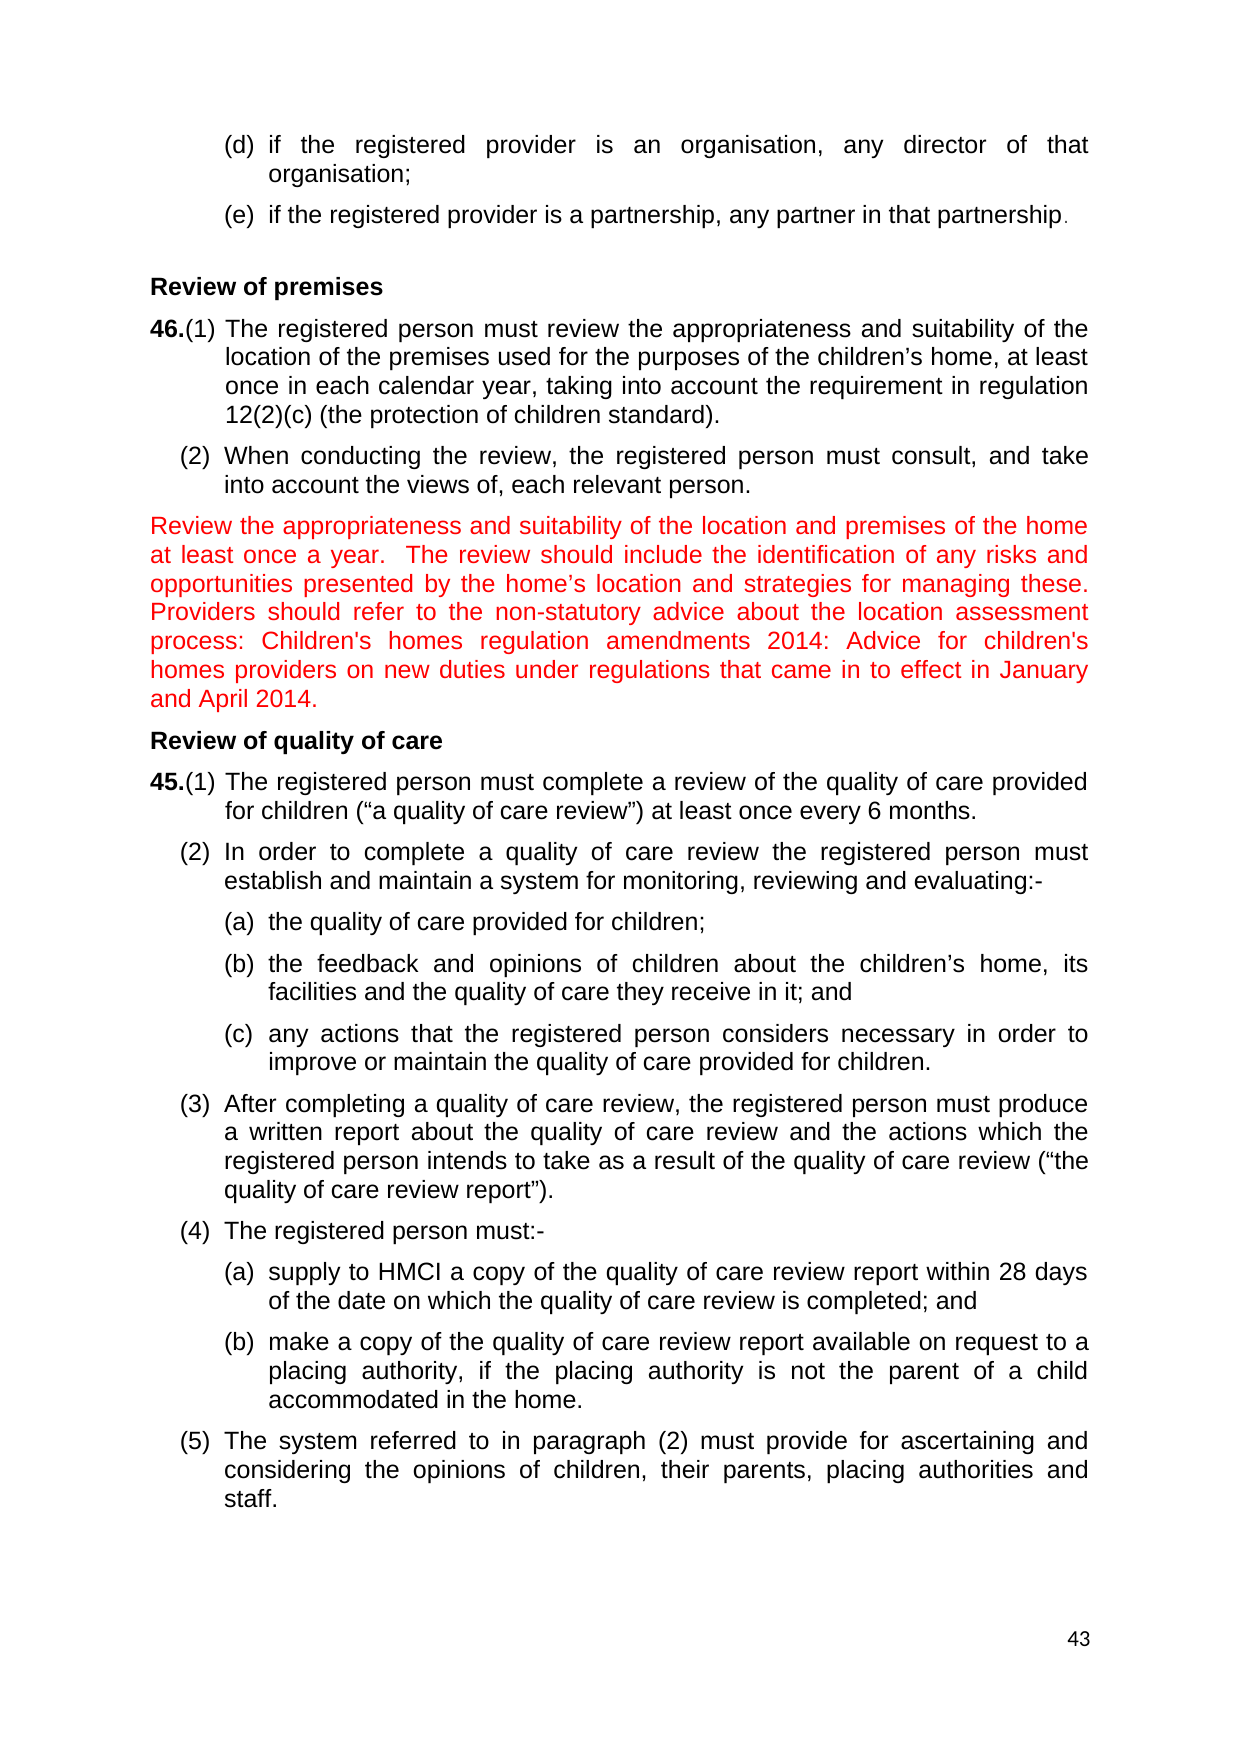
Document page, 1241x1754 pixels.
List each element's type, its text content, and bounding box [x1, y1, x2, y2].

text (2) In order to complete a quality of care review the registered person must establish and maintain a system for monitoring, reviewing and evaluating:- [179, 837, 1090, 895]
text Review of quality of care [150, 725, 1090, 755]
text Review the appropriateness and suitability of the location and premises of the home at least once a year. The review should include the identification of any risks and opportunities presented by the home’s location and strategies for managing these. Providers should refer to the non-statutory advice about the location assessment process: Children's homes regulation amendments 2014: Advice for children's homes providers on new duties under regulations that came in to effect in January and April 2014. [150, 511, 1090, 712]
text (b) the feedback and opinions of children about the children’s home, its facilities and the quality of care they receive in it; and [224, 949, 1090, 1006]
text (b) make a copy of the quality of care review report available on request to a placing authority, if the placing authority is not the parent of a child accommodated in the home. [224, 1327, 1090, 1414]
text (d) if the registered provider is an organisation, any director of that organisation; [224, 130, 1090, 187]
text (2) When conducting the review, the registered person must consult, and take into account the views of, each relevant person. [179, 441, 1090, 499]
text 46.(1) The registered person must review the appropriateness and suitability of the location of the premises used for the purposes of the children’s home, at least once in each calendar year, taking into account the requirement in regulation 12(2)(c) (the protection of children standard). [150, 314, 1090, 429]
text (3) After completing a quality of care review, the registered person must produce a written report about the quality of care review and the actions which the registered person intends to take as a result of the quality of care review (“the quality of care review report”). [179, 1089, 1090, 1204]
text (a) the quality of care provided for children; [224, 907, 1090, 936]
text (c) any actions that the registered person considers necessary in order to improve or maintain the quality of care provided for children. [224, 1019, 1090, 1076]
subtitle Review of premises [150, 271, 1090, 301]
text 45.(1) The registered person must complete a review of the quality of care provided for children (“a quality of care review”) at least once every 6 months. [150, 767, 1090, 825]
text (5) The system referred to in paragraph (2) must provide for ascertaining and considering the opinions of children, their parents, placing authorities and staff. [179, 1426, 1090, 1512]
text (4) The registered person must:- [179, 1216, 1090, 1245]
text (e) if the registered provider is a partnership, any partner in that partnership. [224, 200, 1090, 229]
text (a) supply to HMCI a copy of the quality of care review report within 28 days of the date on which the quality of care review is completed; and [224, 1257, 1090, 1315]
